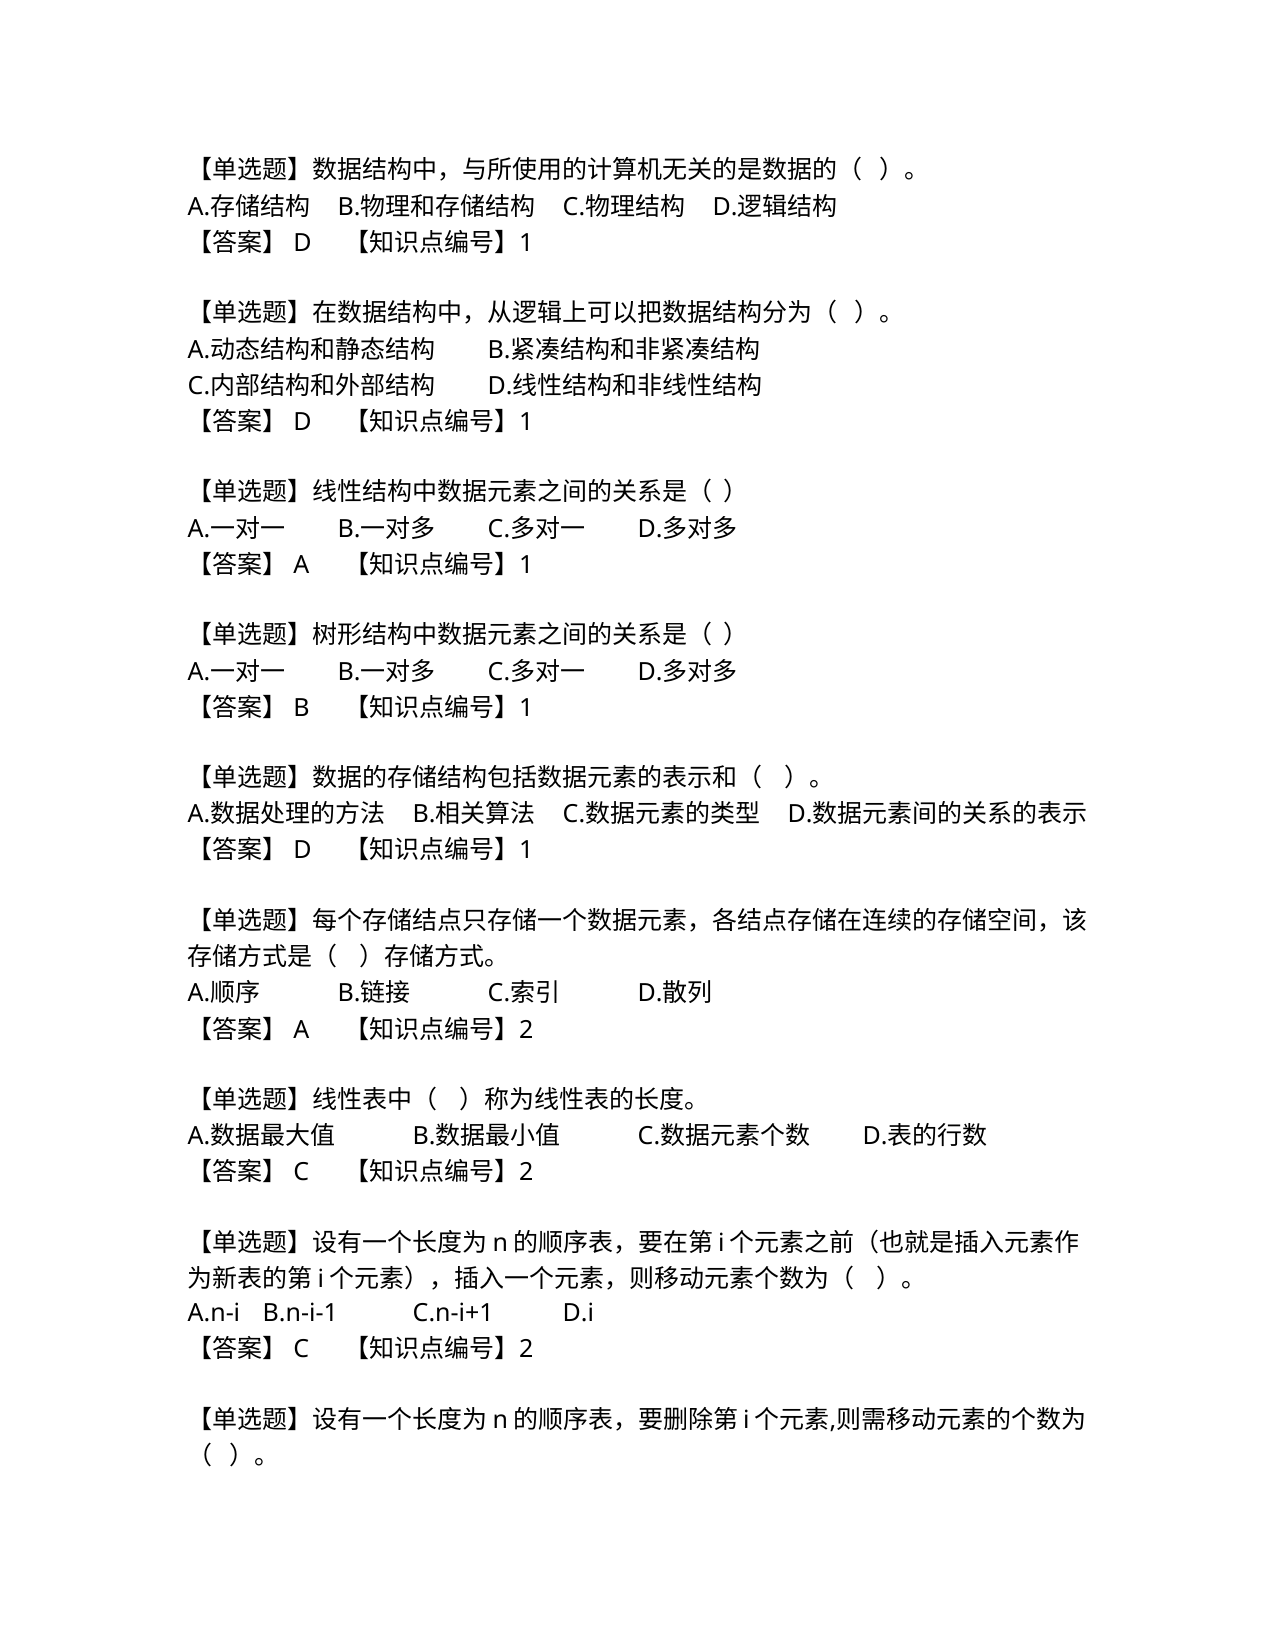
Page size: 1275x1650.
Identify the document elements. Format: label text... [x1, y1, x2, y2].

text A.n-i B.n-i-1 C.n-i+1 D.i [187, 1295, 1087, 1329]
text 【答案】 C 【知识点编号】2 [187, 1329, 1087, 1365]
text A.顺序 B.链接 C.索引 D.散列 [187, 973, 1087, 1009]
text 【答案】 D 【知识点编号】1 [187, 402, 1087, 438]
text 【单选题】每个存储结点只存储一个数据元素，各结点存储在连续的存储空间，该存储方式是（ ）存储方式。 [187, 900, 1087, 973]
text A.动态结构和静态结构 B.紧凑结构和非紧凑结构 [187, 329, 1087, 365]
text 【答案】 A 【知识点编号】1 [187, 544, 1087, 581]
text 【答案】 D 【知识点编号】1 [187, 830, 1087, 866]
text 【单选题】设有一个长度为n的顺序表，要在第i个元素之前（也就是插入元素作为新表的第i个元素），插入一个元素，则移动元素个数为（ ）。 [187, 1222, 1087, 1295]
text 【单选题】设有一个长度为n的顺序表，要删除第i个元素,则需移动元素的个数为（ ）。 [187, 1399, 1087, 1472]
text A.数据处理的方法 B.相关算法 C.数据元素的类型 D.数据元素间的关系的表示 [187, 794, 1087, 830]
text 【答案】 C 【知识点编号】2 [187, 1152, 1087, 1188]
text 【答案】 A 【知识点编号】2 [187, 1009, 1087, 1045]
text A.存储结构 B.物理和存储结构 C.物理结构 D.逻辑结构 [187, 186, 1087, 222]
text C.内部结构和外部结构 D.线性结构和非线性结构 [187, 365, 1087, 402]
text A.数据最大值 B.数据最小值 C.数据元素个数 D.表的行数 [187, 1116, 1087, 1152]
text A.一对一 B.一对多 C.多对一 D.多对多 [187, 651, 1087, 687]
text 【答案】 D 【知识点编号】1 [187, 222, 1087, 259]
text A.一对一 B.一对多 C.多对一 D.多对多 [187, 508, 1087, 544]
text 【答案】 B 【知识点编号】1 [187, 687, 1087, 723]
text 【单选题】树形结构中数据元素之间的关系是（ ） [187, 615, 1087, 651]
text 【单选题】在数据结构中，从逻辑上可以把数据结构分为（ ）。 [187, 293, 1087, 329]
text 【单选题】线性表中（ ）称为线性表的长度。 [187, 1079, 1087, 1116]
text 【单选题】数据的存储结构包括数据元素的表示和（ ）。 [187, 757, 1087, 794]
text 【单选题】数据结构中，与所使用的计算机无关的是数据的（ ）。 [187, 150, 1087, 186]
text 【单选题】线性结构中数据元素之间的关系是（ ） [187, 472, 1087, 508]
